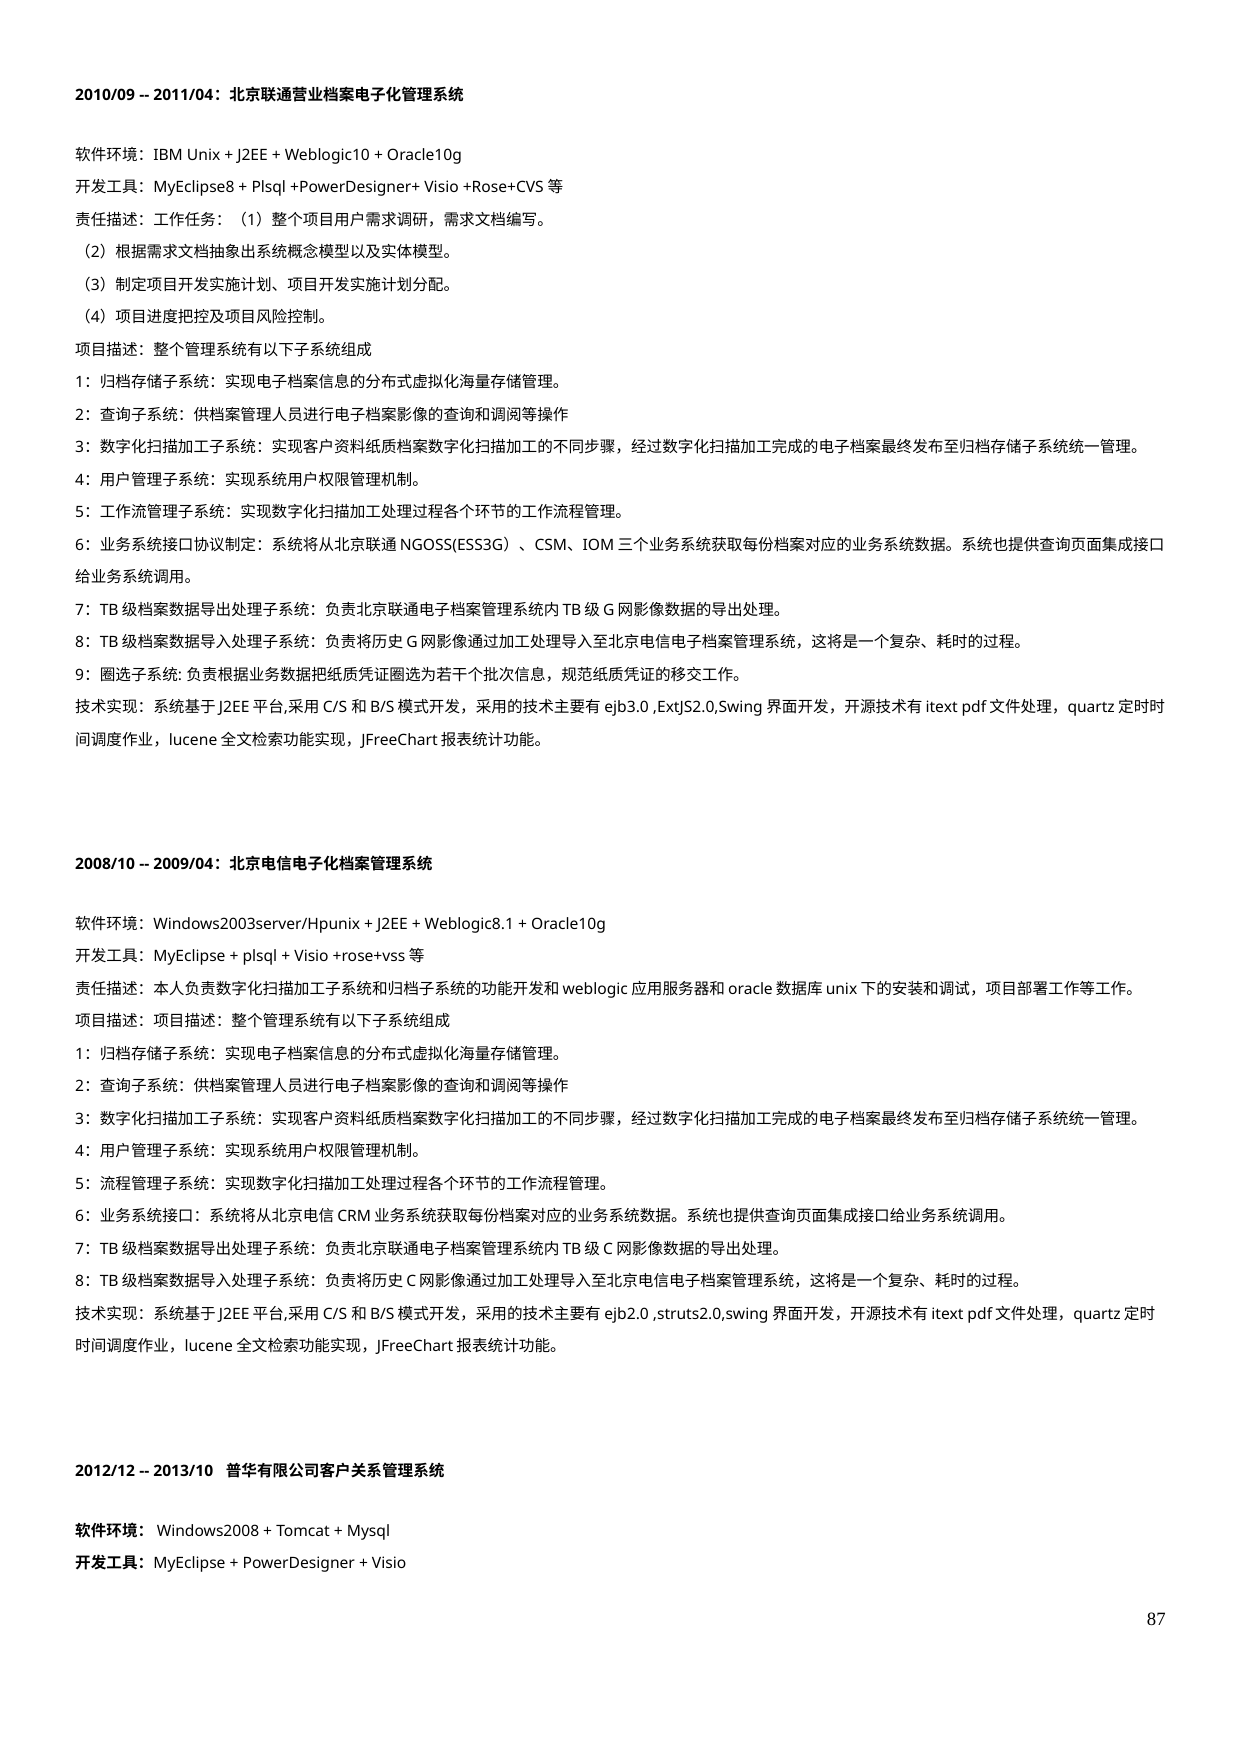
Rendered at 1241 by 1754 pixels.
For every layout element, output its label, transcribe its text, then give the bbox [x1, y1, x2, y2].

text 5：流程管理子系统：实现数字化扫描加工处理过程各个环节的工作流程管理。 [75, 1166, 1165, 1199]
text 2：查询子系统：供档案管理人员进行电子档案影像的查询和调阅等操作 [75, 397, 1165, 429]
text （4）项目进度把控及项目风险控制。 [75, 299, 1165, 332]
text 8：TB级档案数据导入处理子系统：负责将历史G网影像通过加工处理导入至北京电信电子档案管理系统，这将是一个复杂、耗时的过程。 [75, 624, 1165, 657]
text （3）制定项目开发实施计划、项目开发实施计划分配。 [75, 267, 1165, 299]
subtitle 2012/12 -- 2013/10 普华有限公司客户关系管理系统 [75, 1453, 1165, 1486]
text 责任描述：本人负责数字化扫描加工子系统和归档子系统的功能开发和weblogic应用服务器和oracle数据库unix下的安装和调试，项目部署工作等工作。 [75, 971, 1165, 1004]
text 1：归档存储子系统：实现电子档案信息的分布式虚拟化海量存储管理。 [75, 364, 1165, 397]
text 软件环境：IBM Unix + J2EE + Weblogic10 + Oracle10g [75, 137, 1165, 169]
text （2）根据需求文档抽象出系统概念模型以及实体模型。 [75, 234, 1165, 267]
text 6：业务系统接口协议制定：系统将从北京联通NGOSS(ESS3G）、CSM、IOM三个业务系统获取每份档案对应的业务系统数据。系统也提供查询页面集成接口给业务系统调用。 [75, 527, 1165, 592]
text 2：查询子系统：供档案管理人员进行电子档案影像的查询和调阅等操作 [75, 1069, 1165, 1101]
subtitle 2010/09 -- 2011/04：北京联通营业档案电子化管理系统 [75, 77, 1165, 110]
text 8：TB级档案数据导入处理子系统：负责将历史C网影像通过加工处理导入至北京电信电子档案管理系统，这将是一个复杂、耗时的过程。 [75, 1264, 1165, 1296]
text 5：工作流管理子系统：实现数字化扫描加工处理过程各个环节的工作流程管理。 [75, 494, 1165, 527]
text 开发工具：MyEclipse + plsql + Visio +rose+vss等 [75, 939, 1165, 971]
text 3：数字化扫描加工子系统：实现客户资料纸质档案数字化扫描加工的不同步骤，经过数字化扫描加工完成的电子档案最终发布至归档存储子系统统一管理。 [75, 429, 1165, 462]
text 4：用户管理子系统：实现系统用户权限管理机制。 [75, 462, 1165, 494]
text 项目描述：项目描述：整个管理系统有以下子系统组成 [75, 1004, 1165, 1036]
text 开发工具：MyEclipse8 + Plsql +PowerDesigner+ Visio +Rose+CVS等 [75, 169, 1165, 202]
text 开发工具：MyEclipse + PowerDesigner + Visio [75, 1545, 1165, 1578]
text 软件环境： Windows2008 + Tomcat + Mysql [75, 1513, 1165, 1545]
text 6：业务系统接口：系统将从北京电信CRM业务系统获取每份档案对应的业务系统数据。系统也提供查询页面集成接口给业务系统调用。 [75, 1199, 1165, 1231]
text 9：圈选子系统: 负责根据业务数据把纸质凭证圈选为若干个批次信息，规范纸质凭证的移交工作。 [75, 657, 1165, 689]
subtitle 2008/10 -- 2009/04：北京电信电子化档案管理系统 [75, 847, 1165, 879]
text 项目描述：整个管理系统有以下子系统组成 [75, 332, 1165, 364]
text 7：TB级档案数据导出处理子系统：负责北京联通电子档案管理系统内TB级C网影像数据的导出处理。 [75, 1231, 1165, 1264]
text 技术实现：系统基于J2EE平台,采用 C/S 和B/S模式开发，采用的技术主要有 ejb2.0 ,struts2.0,swing界面开发，开源技术有itext pdf文件处理，quartz定时时间调度作业，lucene全文检索功能实现，JFreeChart报表统计功能。 [75, 1296, 1165, 1361]
text 7：TB级档案数据导出处理子系统：负责北京联通电子档案管理系统内TB级G网影像数据的导出处理。 [75, 592, 1165, 624]
text 4：用户管理子系统：实现系统用户权限管理机制。 [75, 1134, 1165, 1166]
text 软件环境：Windows2003server/Hpunix + J2EE + Weblogic8.1 + Oracle10g [75, 906, 1165, 939]
text 3：数字化扫描加工子系统：实现客户资料纸质档案数字化扫描加工的不同步骤，经过数字化扫描加工完成的电子档案最终发布至归档存储子系统统一管理。 [75, 1101, 1165, 1134]
text 责任描述：工作任务：（1）整个项目用户需求调研，需求文档编写。 [75, 202, 1165, 234]
text 技术实现：系统基于J2EE平台,采用 C/S 和B/S模式开发，采用的技术主要有 ejb3.0 ,ExtJS2.0,Swing界面开发，开源技术有itext pdf文件处理，quartz定时时间调度作业，lucene全文检索功能实现，JFreeChart报表统计功能。 [75, 689, 1165, 754]
text 1：归档存储子系统：实现电子档案信息的分布式虚拟化海量存储管理。 [75, 1036, 1165, 1069]
